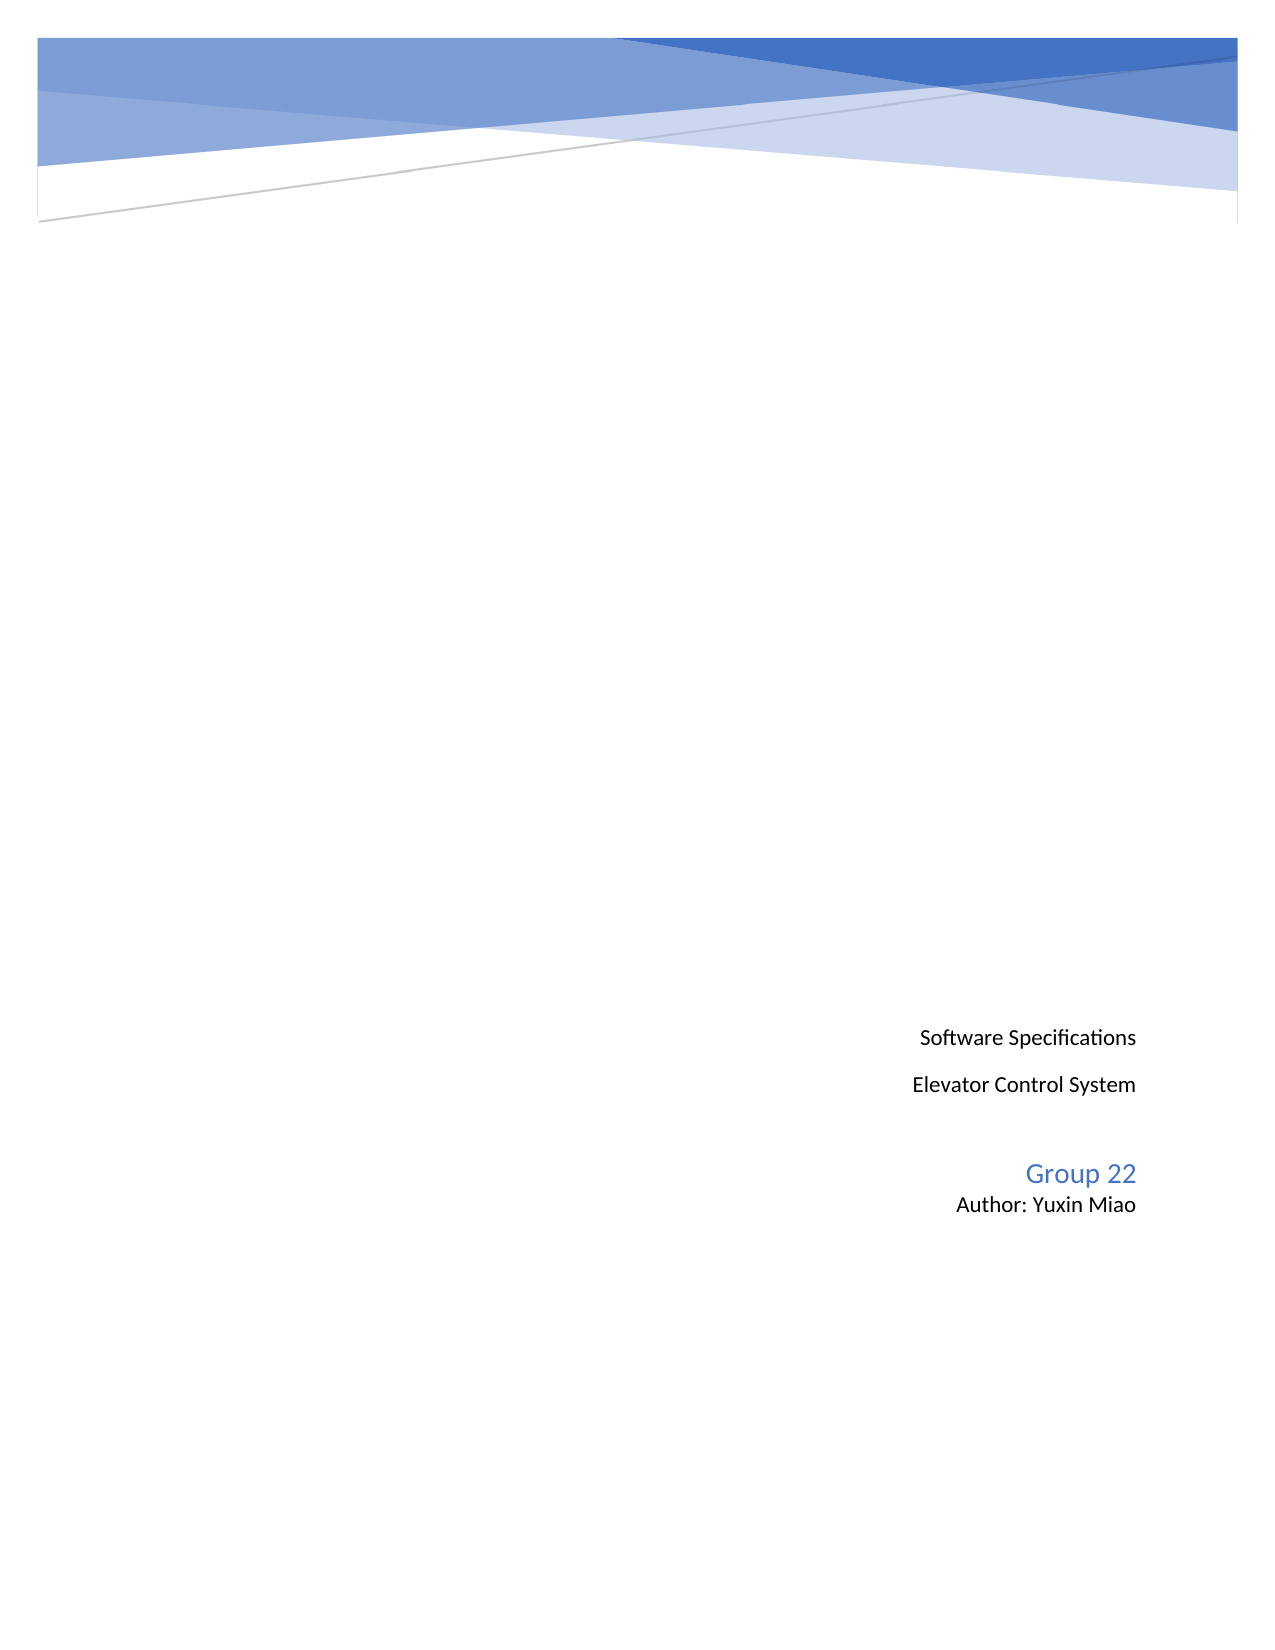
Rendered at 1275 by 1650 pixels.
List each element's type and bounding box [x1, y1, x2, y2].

picture [37, 37, 1238, 238]
